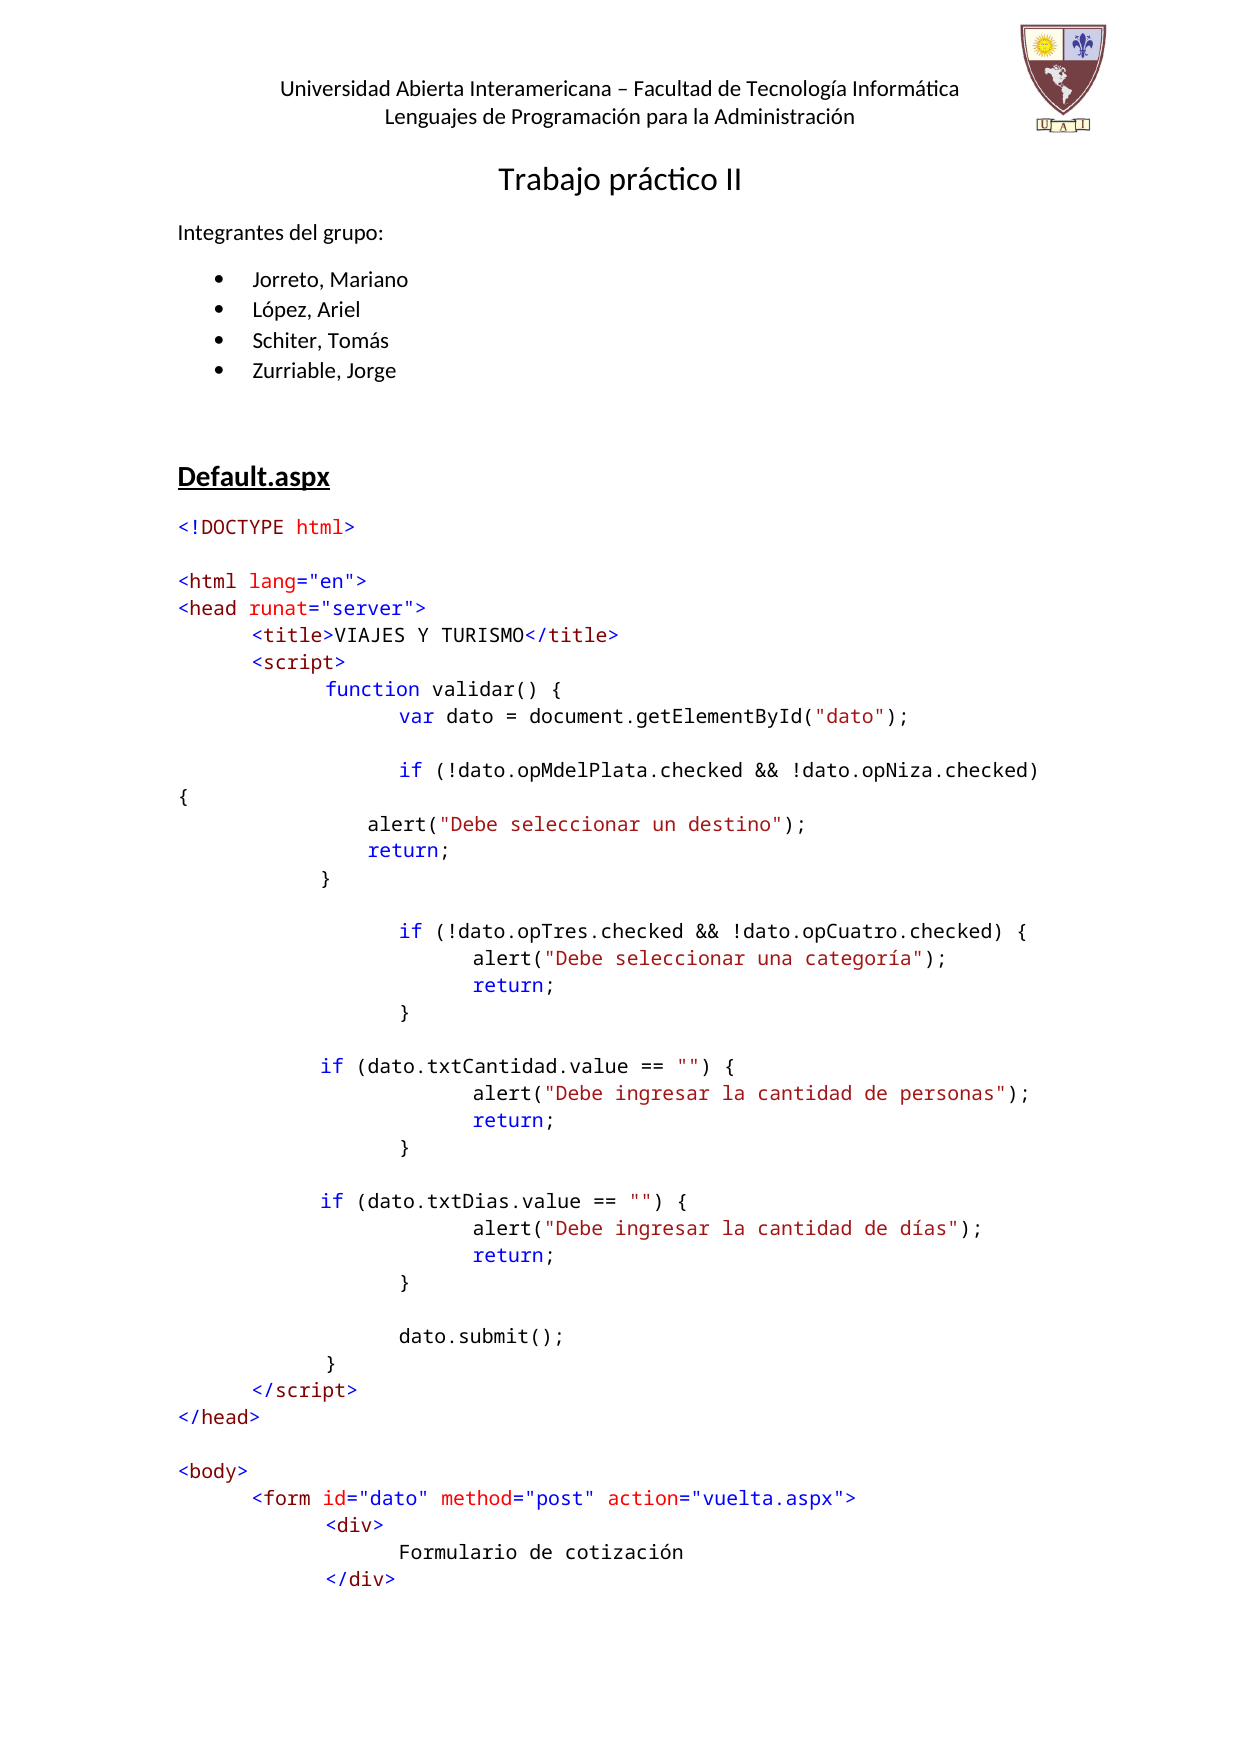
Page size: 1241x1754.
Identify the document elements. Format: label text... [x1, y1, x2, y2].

text return; [177, 1241, 1063, 1268]
text alert("Debe seleccionar una categoría"); [177, 945, 1063, 972]
text return; [177, 972, 1063, 999]
text </div> [177, 1565, 1063, 1592]
text } [177, 1268, 1063, 1295]
list López, Ariel [215, 296, 1063, 323]
text if (!dato.opMdelPlata.checked && !dato.opNiza.checked) { [177, 756, 1063, 810]
text function validar() { [177, 675, 1063, 702]
text Trabajo práctico II [177, 158, 1063, 198]
text if (!dato.opTres.checked && !dato.opCuatro.checked) { [177, 918, 1063, 945]
text Formulario de cotización [177, 1538, 1063, 1565]
text dato.submit(); [177, 1322, 1063, 1349]
text } [177, 999, 1063, 1026]
text } [177, 1133, 1063, 1161]
text <div> [177, 1511, 1063, 1538]
text alert("Debe ingresar la cantidad de personas"); [177, 1079, 1063, 1107]
text return; [177, 1107, 1063, 1133]
text } [177, 864, 1063, 891]
text <title>VIAJES Y TURISMO</title> [177, 621, 1063, 648]
text <head runat="server"> [177, 594, 1063, 621]
text alert("Debe seleccionar un destino"); [177, 810, 1063, 837]
text </head> [177, 1403, 1063, 1430]
text Integrantes del grupo: [177, 218, 1063, 246]
text alert("Debe ingresar la cantidad de días"); [177, 1214, 1063, 1241]
text Default.aspx [177, 458, 1063, 493]
text if (dato.txtCantidad.value == "") { [177, 1053, 1063, 1079]
picture [1012, 16, 1110, 132]
text } [177, 1349, 1063, 1376]
text <body> [177, 1457, 1063, 1484]
text var dato = document.getElementById("dato"); [177, 702, 1063, 729]
text return; [177, 837, 1063, 864]
text </script> [177, 1376, 1063, 1403]
text <script> [177, 648, 1063, 675]
text if (dato.txtDias.value == "") { [177, 1187, 1063, 1214]
list Jorreto, Mariano [215, 265, 1063, 293]
text <!DOCTYPE html> [177, 513, 1063, 540]
list Zurriable, Jorge [215, 356, 1063, 384]
list Schiter, Tomás [215, 326, 1063, 354]
text <form id="dato" method="post" action="vuelta.aspx"> [177, 1484, 1063, 1511]
text <html lang="en"> [177, 567, 1063, 594]
